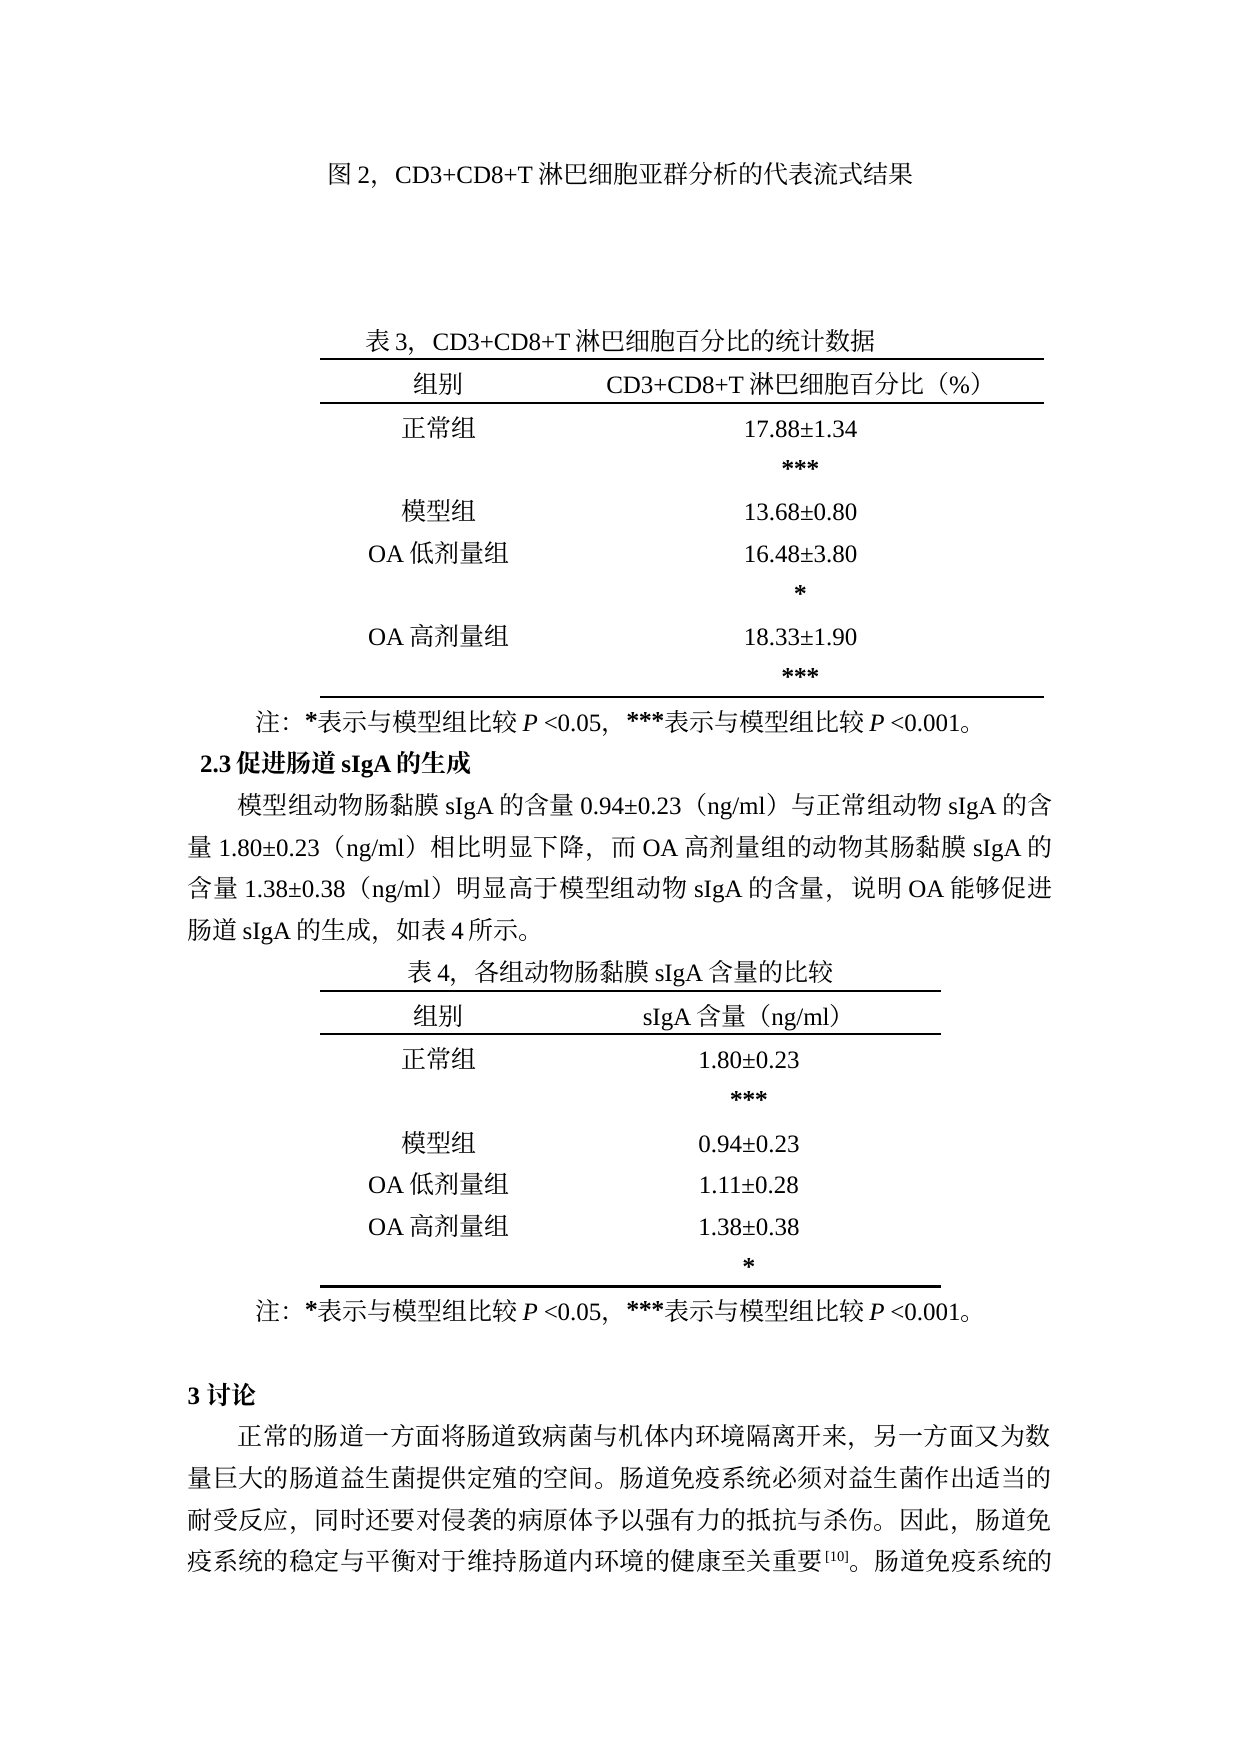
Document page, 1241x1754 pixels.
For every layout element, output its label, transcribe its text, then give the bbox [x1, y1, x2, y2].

table_cell 1.38±0.38 * [557, 1202, 941, 1285]
text 表4，各组动物肠黏膜sIgA含量的比较 [187, 948, 1053, 989]
table_header 组别 [320, 992, 557, 1033]
table_cell 16.48±3.80 * [557, 529, 1044, 612]
table_cell OA高剂量组 [320, 1202, 557, 1285]
table_cell 18.33±1.90 *** [557, 613, 1044, 696]
table_cell 模型组 [320, 1119, 557, 1160]
table_cell 1.11±0.28 [557, 1160, 941, 1202]
table_cell OA高剂量组 [320, 613, 557, 696]
table_header 组别 [320, 360, 557, 402]
table_header sIgA含量（ng/ml） [557, 992, 941, 1033]
table_header CD3+CD8+T淋巴细胞百分比（%） [557, 360, 1044, 402]
table_cell 13.68±0.80 [557, 488, 1044, 529]
text 2.3促进肠道sIgA的生成 [187, 739, 1053, 781]
table_cell OA低剂量组 [320, 529, 557, 612]
table_cell 模型组 [320, 488, 557, 529]
text 模型组动物肠黏膜sIgA的含量0.94±0.23（ng/ml）与正常组动物sIgA的含量1.80±0.23（ng/ml）相比明显下降，而OA高剂量组的动物其肠黏膜sIgA的含量1.38±0.38（ng/ml）明显高于模型组动物sIgA的含量，说明OA能够促进肠道sIgA的生成，如表4所示。 [187, 781, 1053, 948]
text 表3，CD3+CD8+T淋巴细胞百分比的统计数据 [187, 317, 1053, 358]
text 图2，CD3+CD8+T淋巴细胞亚群分析的代表流式结果 [187, 150, 1053, 192]
text 注：*表示与模型组比较P <0.05，***表示与模型组比较P <0.001。 [187, 1287, 1053, 1329]
table_cell 正常组 [320, 1035, 557, 1119]
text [187, 1412, 1053, 1579]
table_cell 17.88±1.34 *** [557, 404, 1044, 487]
table_cell 正常组 [320, 404, 557, 487]
table_cell 1.80±0.23 *** [557, 1035, 941, 1119]
text 注：*表示与模型组比较P <0.05，***表示与模型组比较P <0.001。 [187, 698, 1053, 739]
table_cell OA低剂量组 [320, 1160, 557, 1202]
table_cell 0.94±0.23 [557, 1119, 941, 1160]
text 3 讨论 [187, 1371, 1053, 1412]
